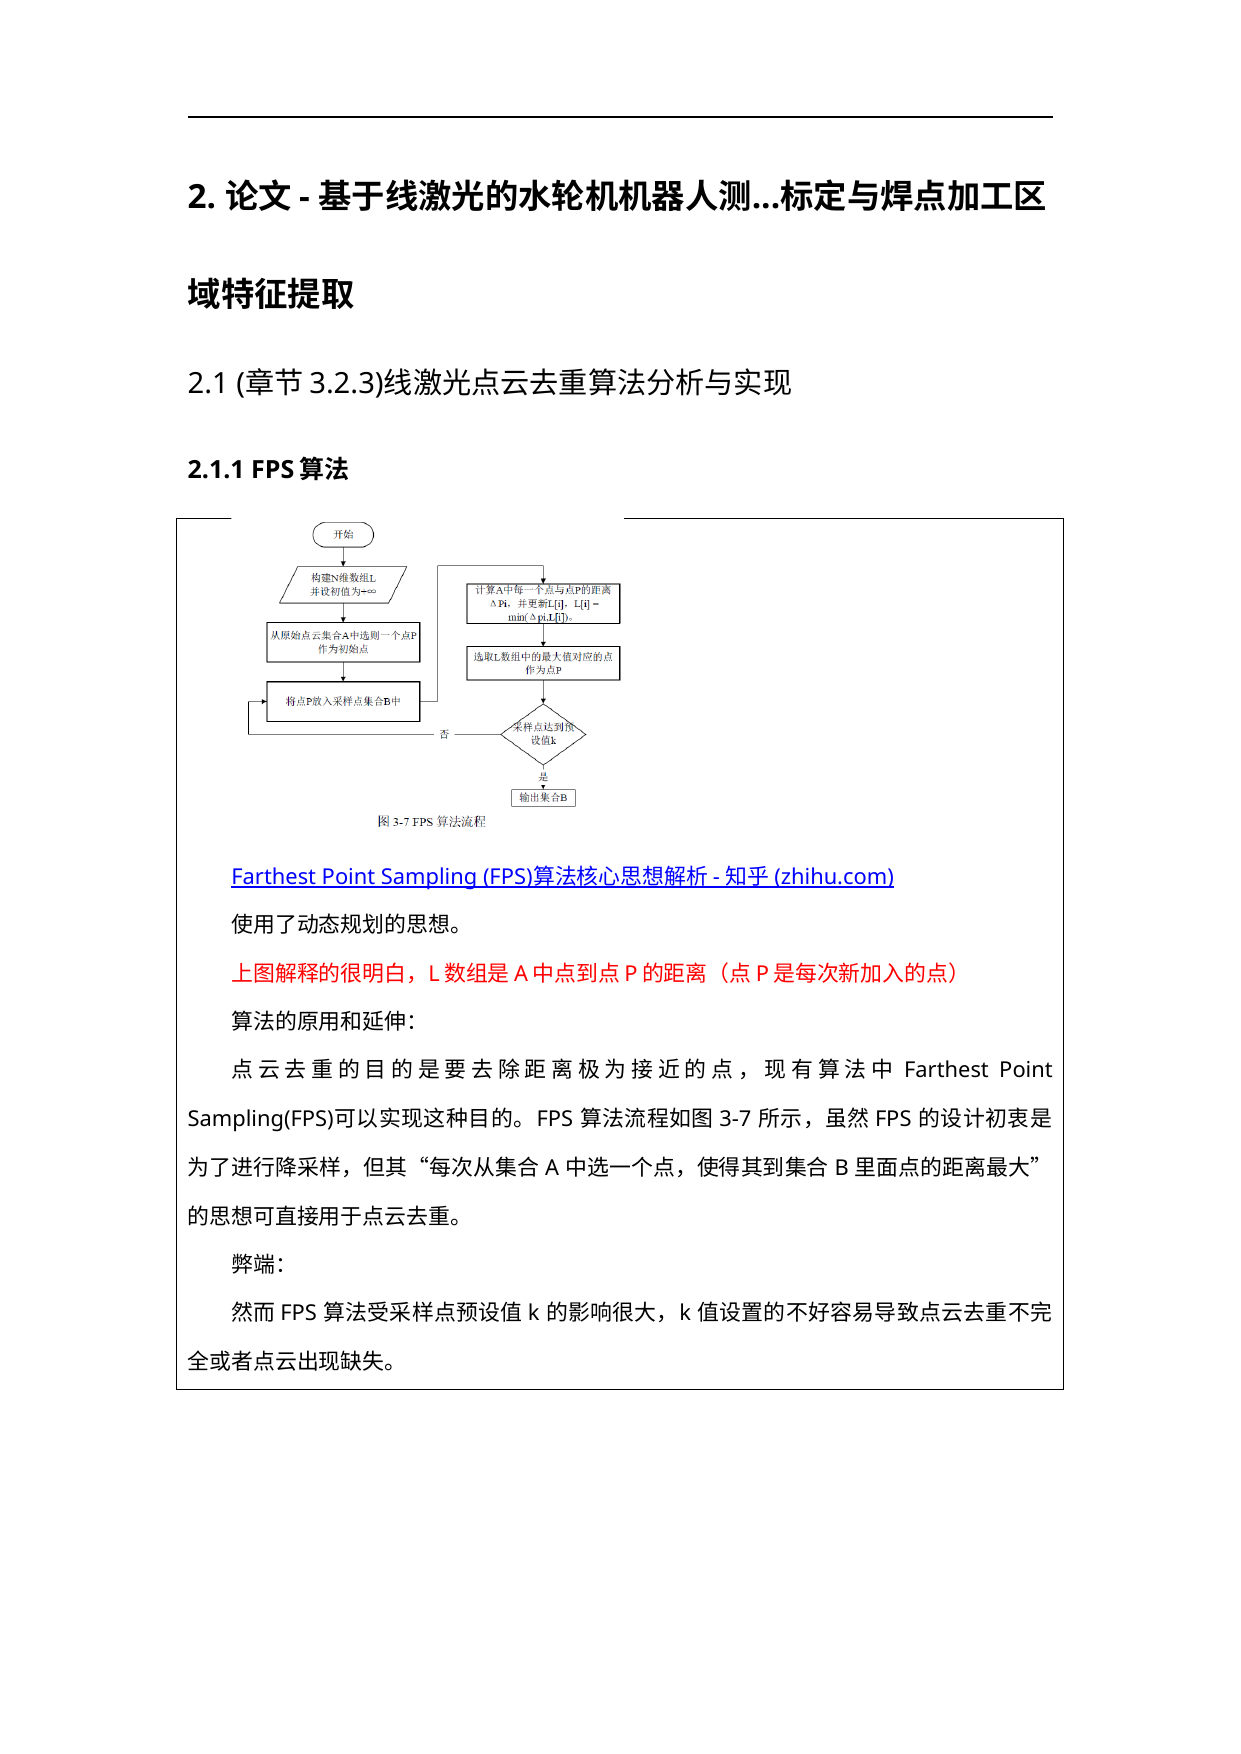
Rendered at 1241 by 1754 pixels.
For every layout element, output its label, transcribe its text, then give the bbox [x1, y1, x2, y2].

table_header Farthest Point Sampling (FPS)算法核心思想解析 - 知乎 (zhihu.com) 使用了动态规划的思想。 上图解释的很明白，L数组是A中点到点P的距离（点P是每次新加入的点） 算法的原用和延伸： 点云去重的目的是要去除距离极为接近的点，现有算法中Farthest Point Sampling(FPS)可以实现这种目的。FPS 算法流程如图3-7 所示，虽然FPS 的设计初衷是为了进行降采样，但其“每次从集合 A 中选一个点，使得其到集合 B 里面点的距离最大”的思想可直接用于点云去重。 弊端： 然而FPS 算法受采样点预设值k 的影响很大，k 值设置的不好容易导致点云去重不完全或者点云出现缺失。 [177, 519, 1063, 1389]
subtitle 2.1.1 FPS算法 [187, 435, 1053, 500]
subtitle 2.1 (章节3.2.3)线激光点云去重算法分析与实现 [187, 348, 1053, 413]
picture [231, 518, 624, 833]
subtitle 2. 论文 - 基于线激光的水轮机机器人测...标定与焊点加工区域特征提取 [187, 162, 1053, 324]
